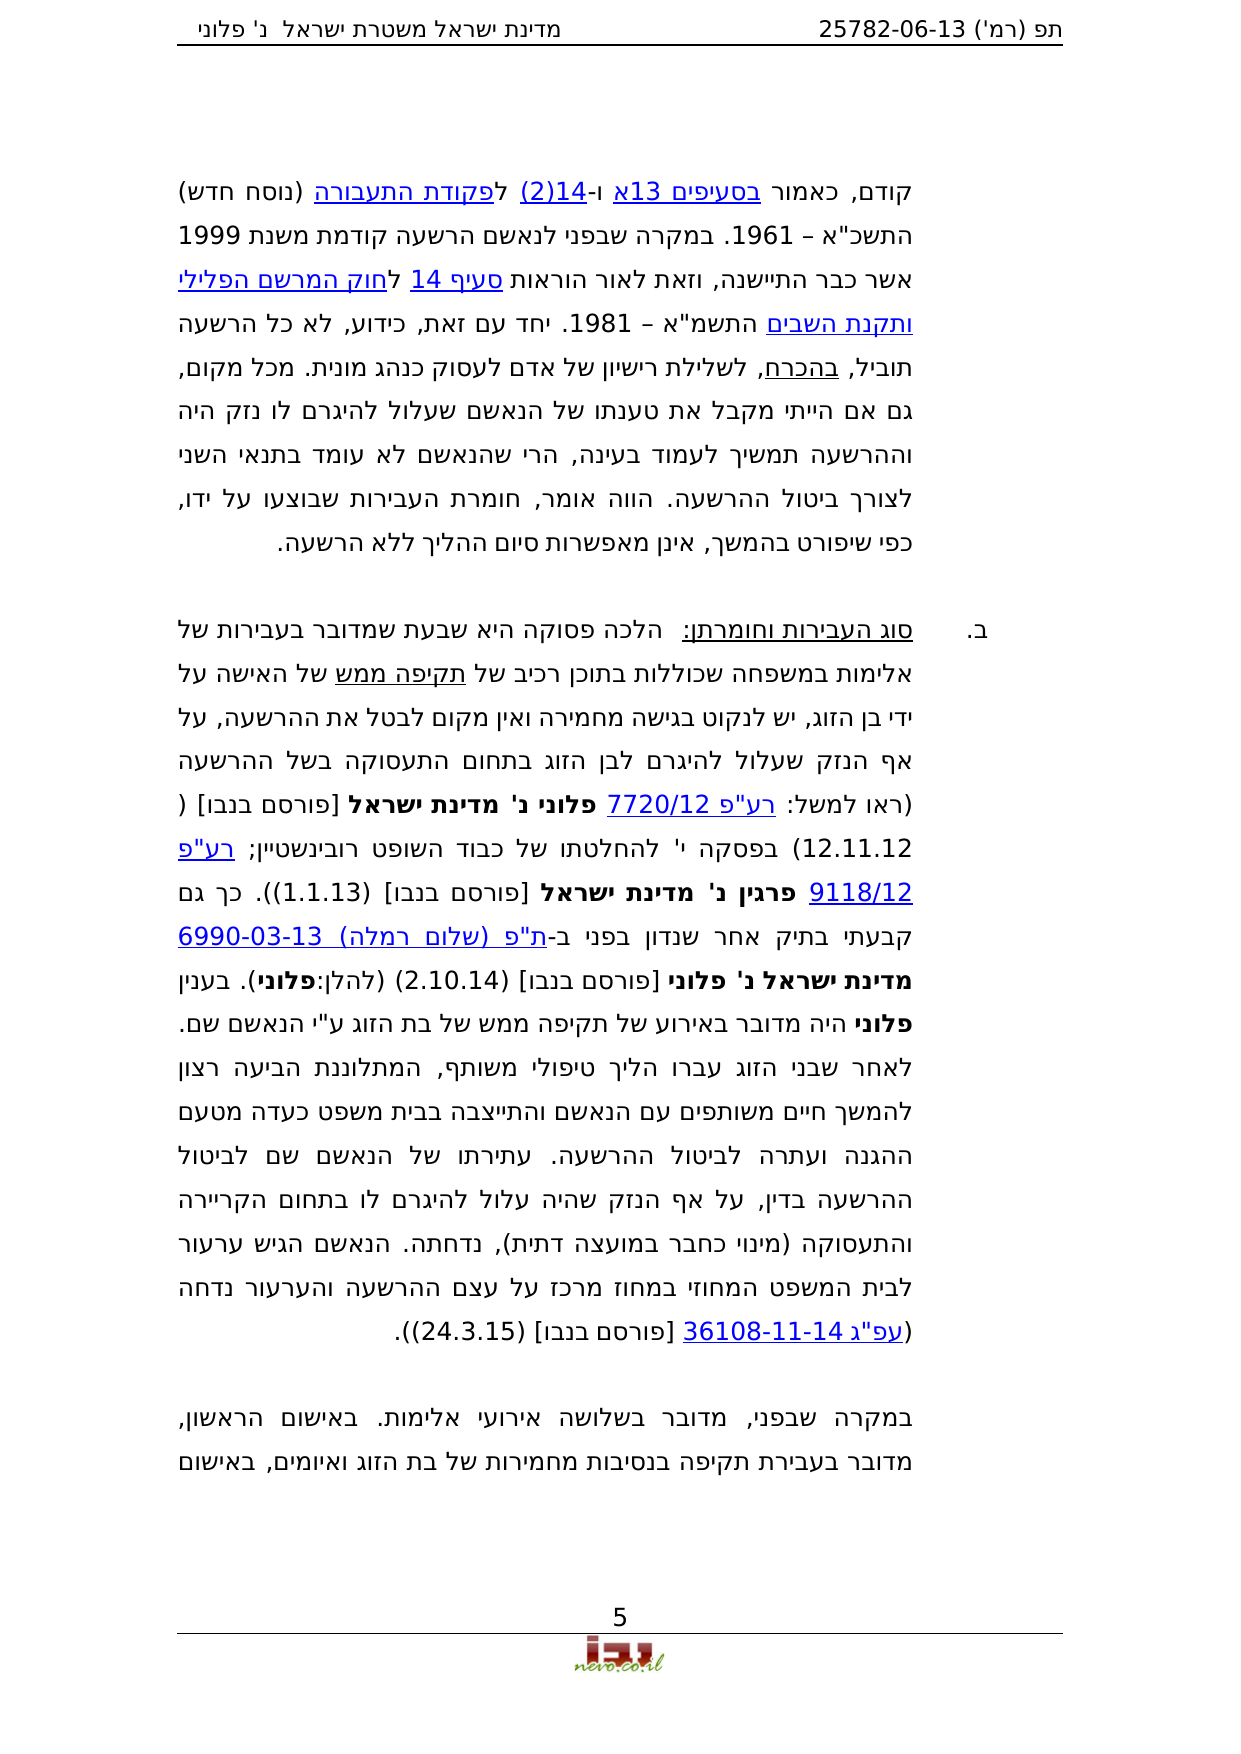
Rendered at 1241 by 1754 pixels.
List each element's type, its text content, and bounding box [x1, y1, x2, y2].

text ב. סוג העבירות וחומרתן: הלכה פסוקה היא שבעת שמדובר בעבירות של אלימות במשפחה שכוללות בתוכן רכיב של תקיפה ממש של האישה על ידי בן הזוג, יש לנקוט בגישה מחמירה ואין מקום לבטל את ההרשעה, על אף הנזק שעלול להיגרם לבן הזוג בתחום התעסוקה בשל ההרשעה (ראו למשל: רע"פ 7720/12 פלוני נ' מדינת ישראל [פורסם בנבו] (12.11.12) בפסקה י' להחלטתו של כבוד השופט רובינשטיין; רע"פ 9118/12 פרגין נ' מדינת ישראל [פורסם בנבו] (1.1.13)). כך גם קבעתי בתיק אחר שנדון בפני ב-ת"פ (שלום רמלה) 6990-03-13 מדינת ישראל נ' פלוני [פורסם בנבו] (2.10.14) (להלן:פלוני). בענין פלוני היה מדובר באירוע של תקיפה ממש של בת הזוג ע"י הנאשם שם. לאחר שבני הזוג עברו הליך טיפולי משותף, המתלוננת הביעה רצון להמשך חיים משותפים עם הנאשם והתייצבה בבית משפט כעדה מטעם ההגנה ועתרה לביטול ההרשעה. עתירתו של הנאשם שם לביטול ההרשעה בדין, על אף הנזק שהיה עלול להיגרם לו בתחום הקריירה והתעסוקה (מינוי כחבר במועצה דתית), נדחתה. הנאשם הגיש ערעור לבית המשפט המחוזי במחוז מרכז על עצם ההרשעה והערעור נדחה (עפ"ג 36108-11-14 [פורסם בנבו] (24.3.15)). [177, 615, 988, 1346]
picture [574, 1635, 666, 1673]
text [177, 1403, 988, 1477]
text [177, 177, 988, 557]
